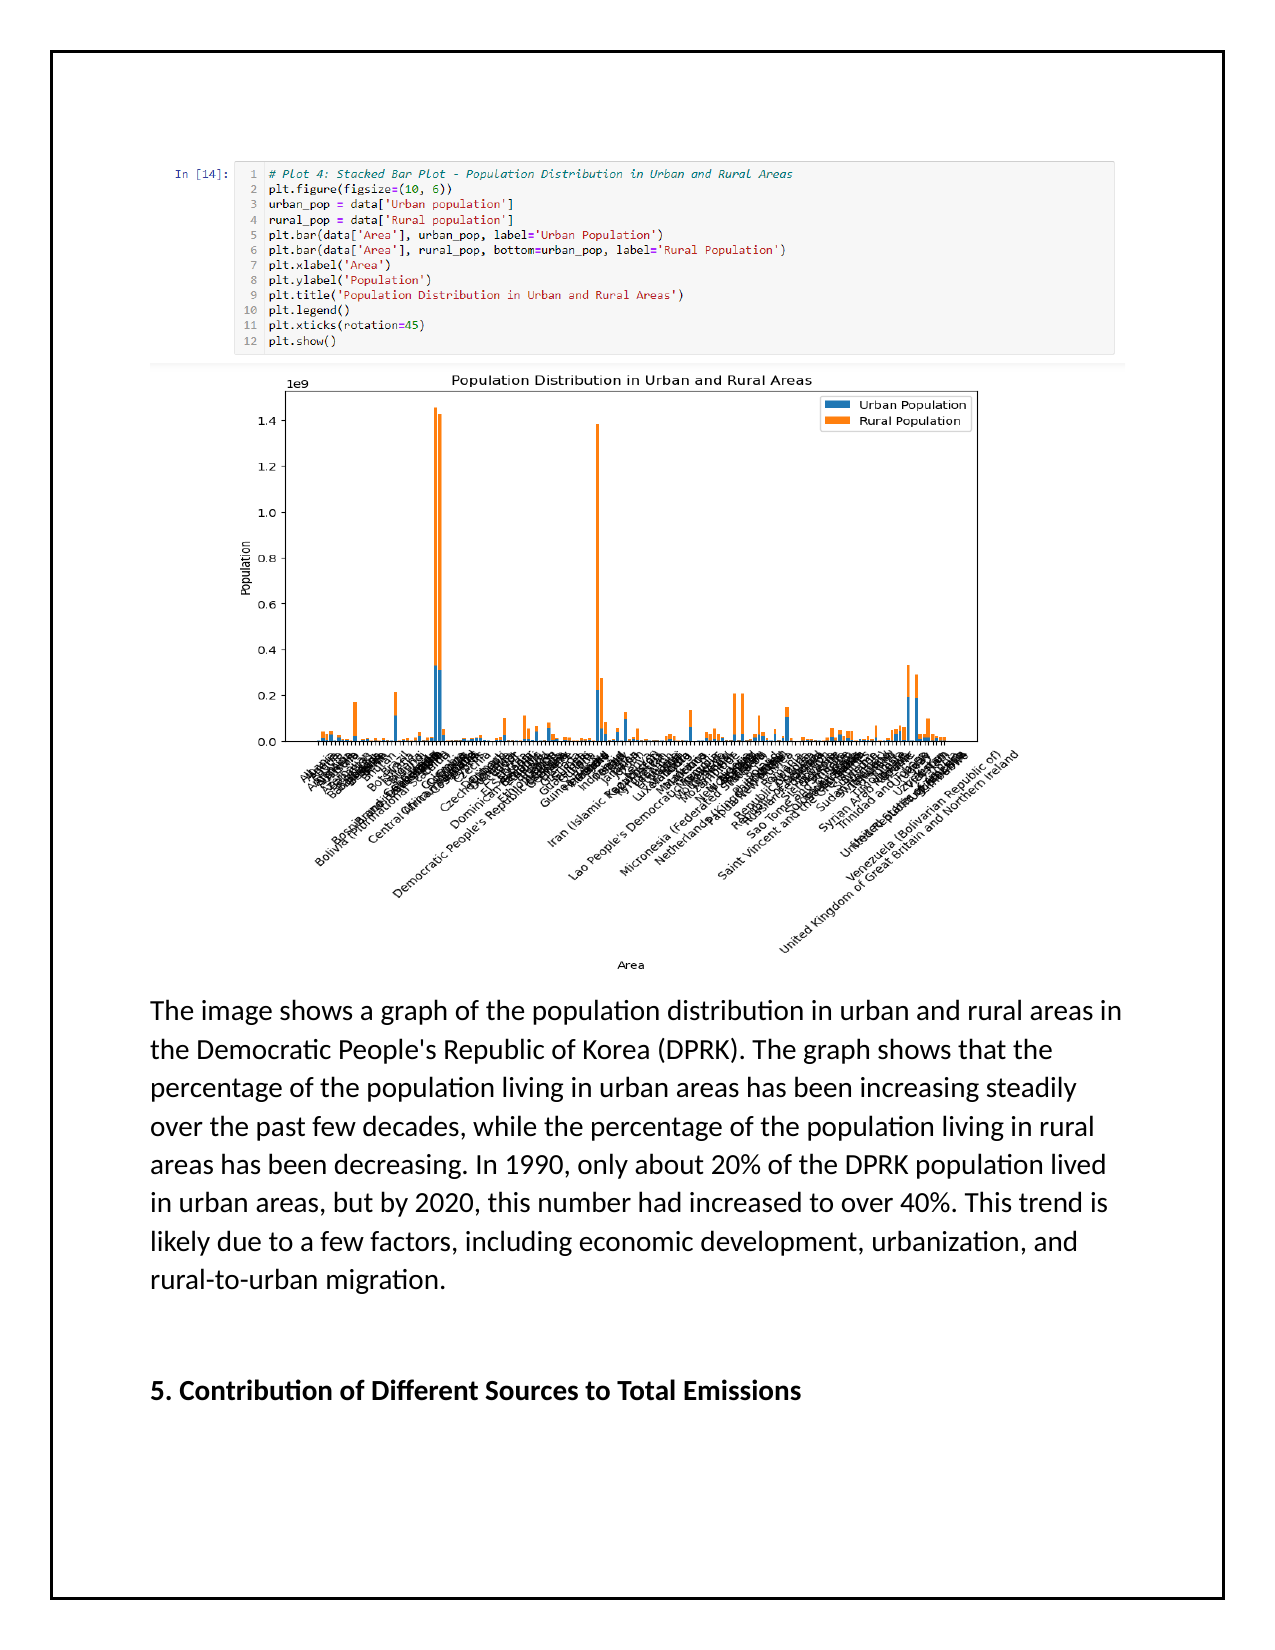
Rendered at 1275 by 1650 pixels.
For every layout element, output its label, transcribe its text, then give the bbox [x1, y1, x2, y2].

picture [150, 150, 1125, 362]
text The image shows a graph of the population distribution in urban and rural areas in the Democratic People's Republic of Korea (DPRK). The graph shows that the percentage of the population living in urban areas has been increasing steadily over the past few decades, while the percentage of the population living in rural areas has been decreasing. In 1990, only about 20% of the DPRK population lived in urban areas, but by 2020, this number had increased to over 40%. This trend is likely due to a few factors, including economic development, urbanization, and rural-to-urban migration. [150, 992, 1125, 1297]
text 5. Contribution of Different Sources to Total Emissions [150, 1372, 1125, 1407]
picture [150, 363, 1125, 974]
